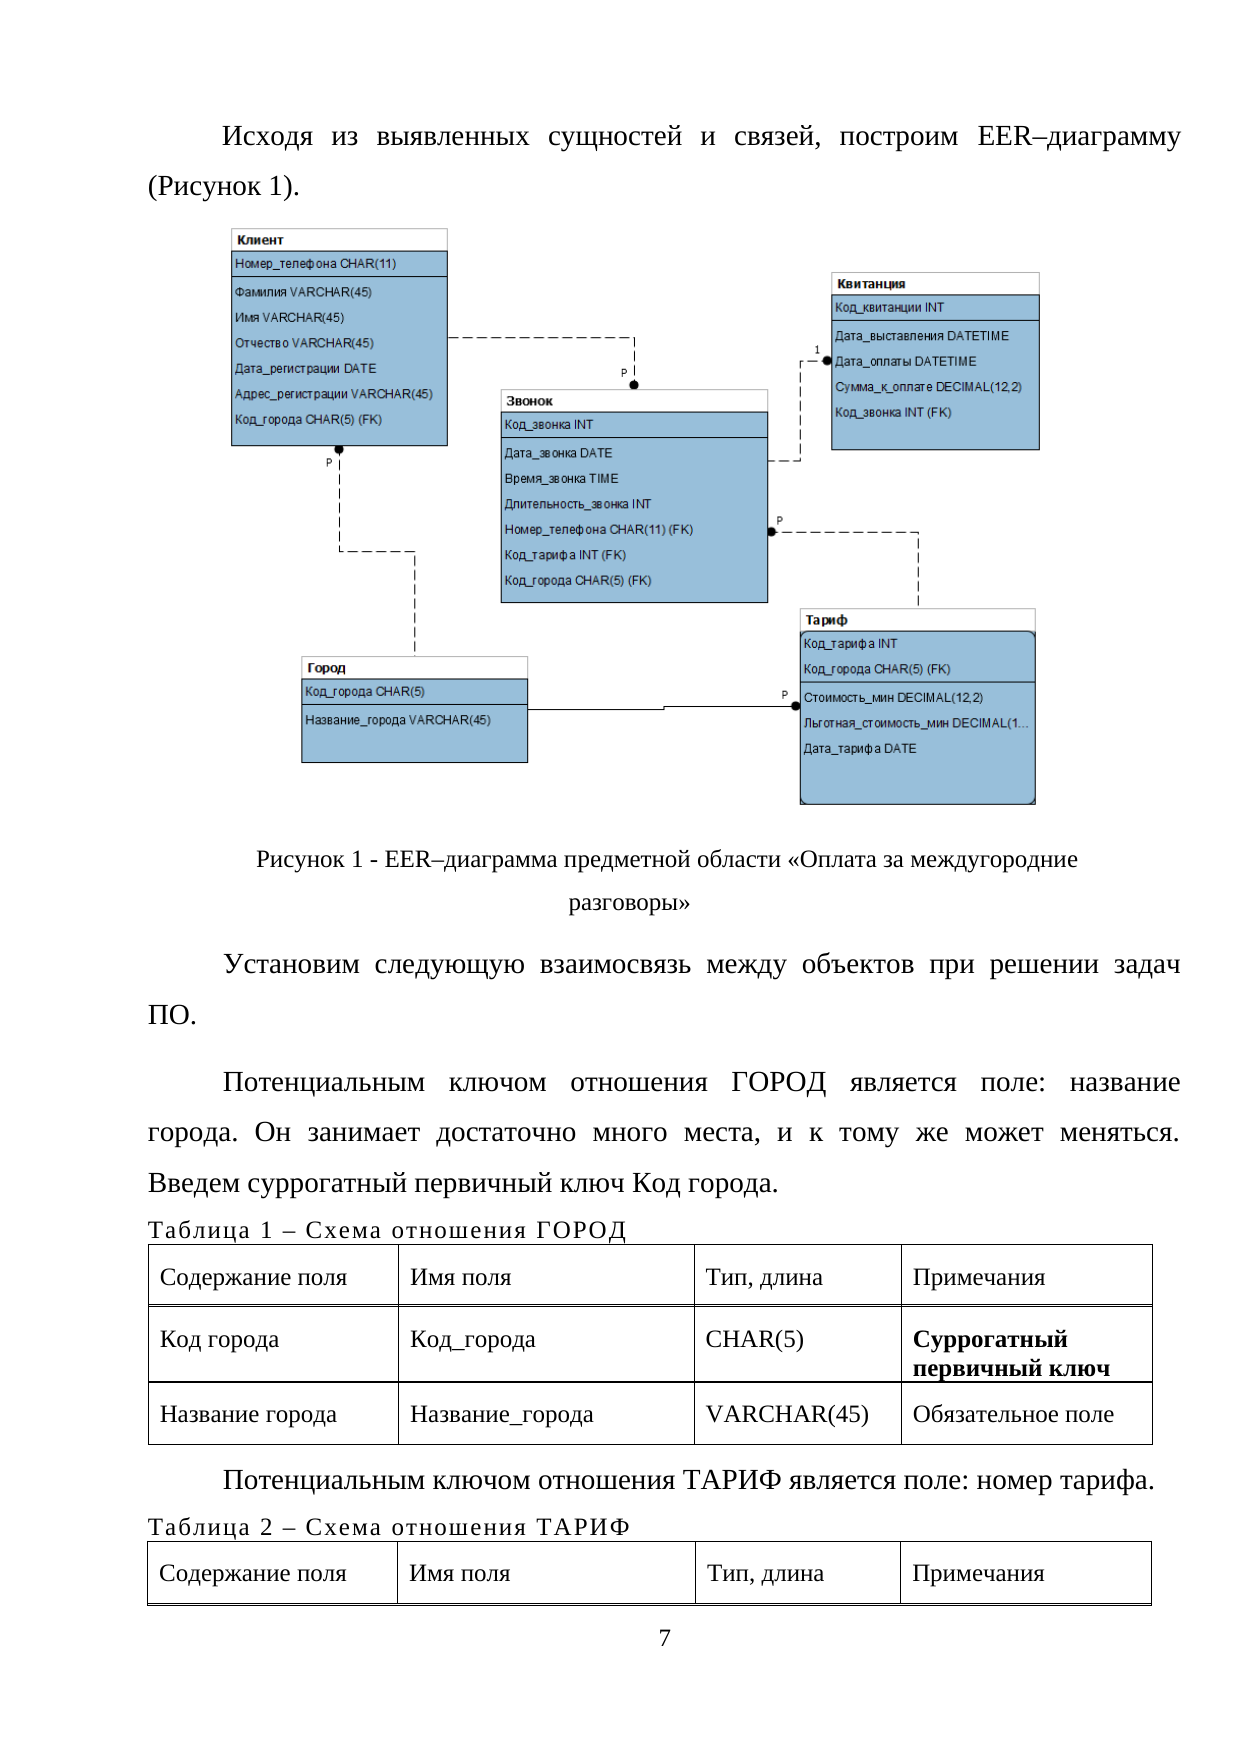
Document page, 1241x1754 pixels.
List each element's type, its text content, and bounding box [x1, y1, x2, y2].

table_cell VARCHAR(45) [695, 1383, 901, 1444]
text Установим следующую взаимосвязь между объектов при решении задач ПО. [148, 947, 1181, 1030]
table_cell Код города [149, 1307, 398, 1381]
table_cell Название города [149, 1383, 398, 1444]
table_header Примечания [901, 1542, 1151, 1603]
table_cell Код_города [399, 1307, 694, 1381]
table_header Тип, длина [696, 1542, 900, 1603]
table_header Примечания [902, 1245, 1152, 1304]
text Потенциальным ключом отношения ТАРИФ является поле: номер тарифа. [148, 1462, 1181, 1496]
table_cell CHAR(5) [695, 1307, 901, 1381]
table_header Содержание поля [149, 1245, 398, 1304]
text Таблица 1 – Схема отношения ГОРОД [148, 1215, 1181, 1244]
text Таблица 2 – Схема отношения ТАРИФ [148, 1512, 1181, 1541]
table_header Тип, длина [695, 1245, 901, 1304]
table_header Имя поля [399, 1245, 694, 1304]
picture [221, 218, 1049, 814]
table_header Имя поля [398, 1542, 695, 1603]
text Рисунок 1 - EER–диаграмма предметной области «Оплата за междугородние разговоры» [148, 844, 1111, 916]
table_cell Суррогатный первичный ключ [902, 1307, 1152, 1381]
text Потенциальным ключом отношения ГОРОД является поле: название города. Он занимает достаточно много места, и к тому же может меняться. Введем суррогатный первичный ключ Код города. [148, 1064, 1181, 1198]
table_cell Обязательное поле [902, 1383, 1152, 1444]
text Исходя из выявленных сущностей и связей, построим EER–диаграмму (Рисунок 1). [148, 118, 1181, 202]
table_cell Название_города [399, 1383, 694, 1444]
table_header Содержание поля [148, 1542, 397, 1603]
